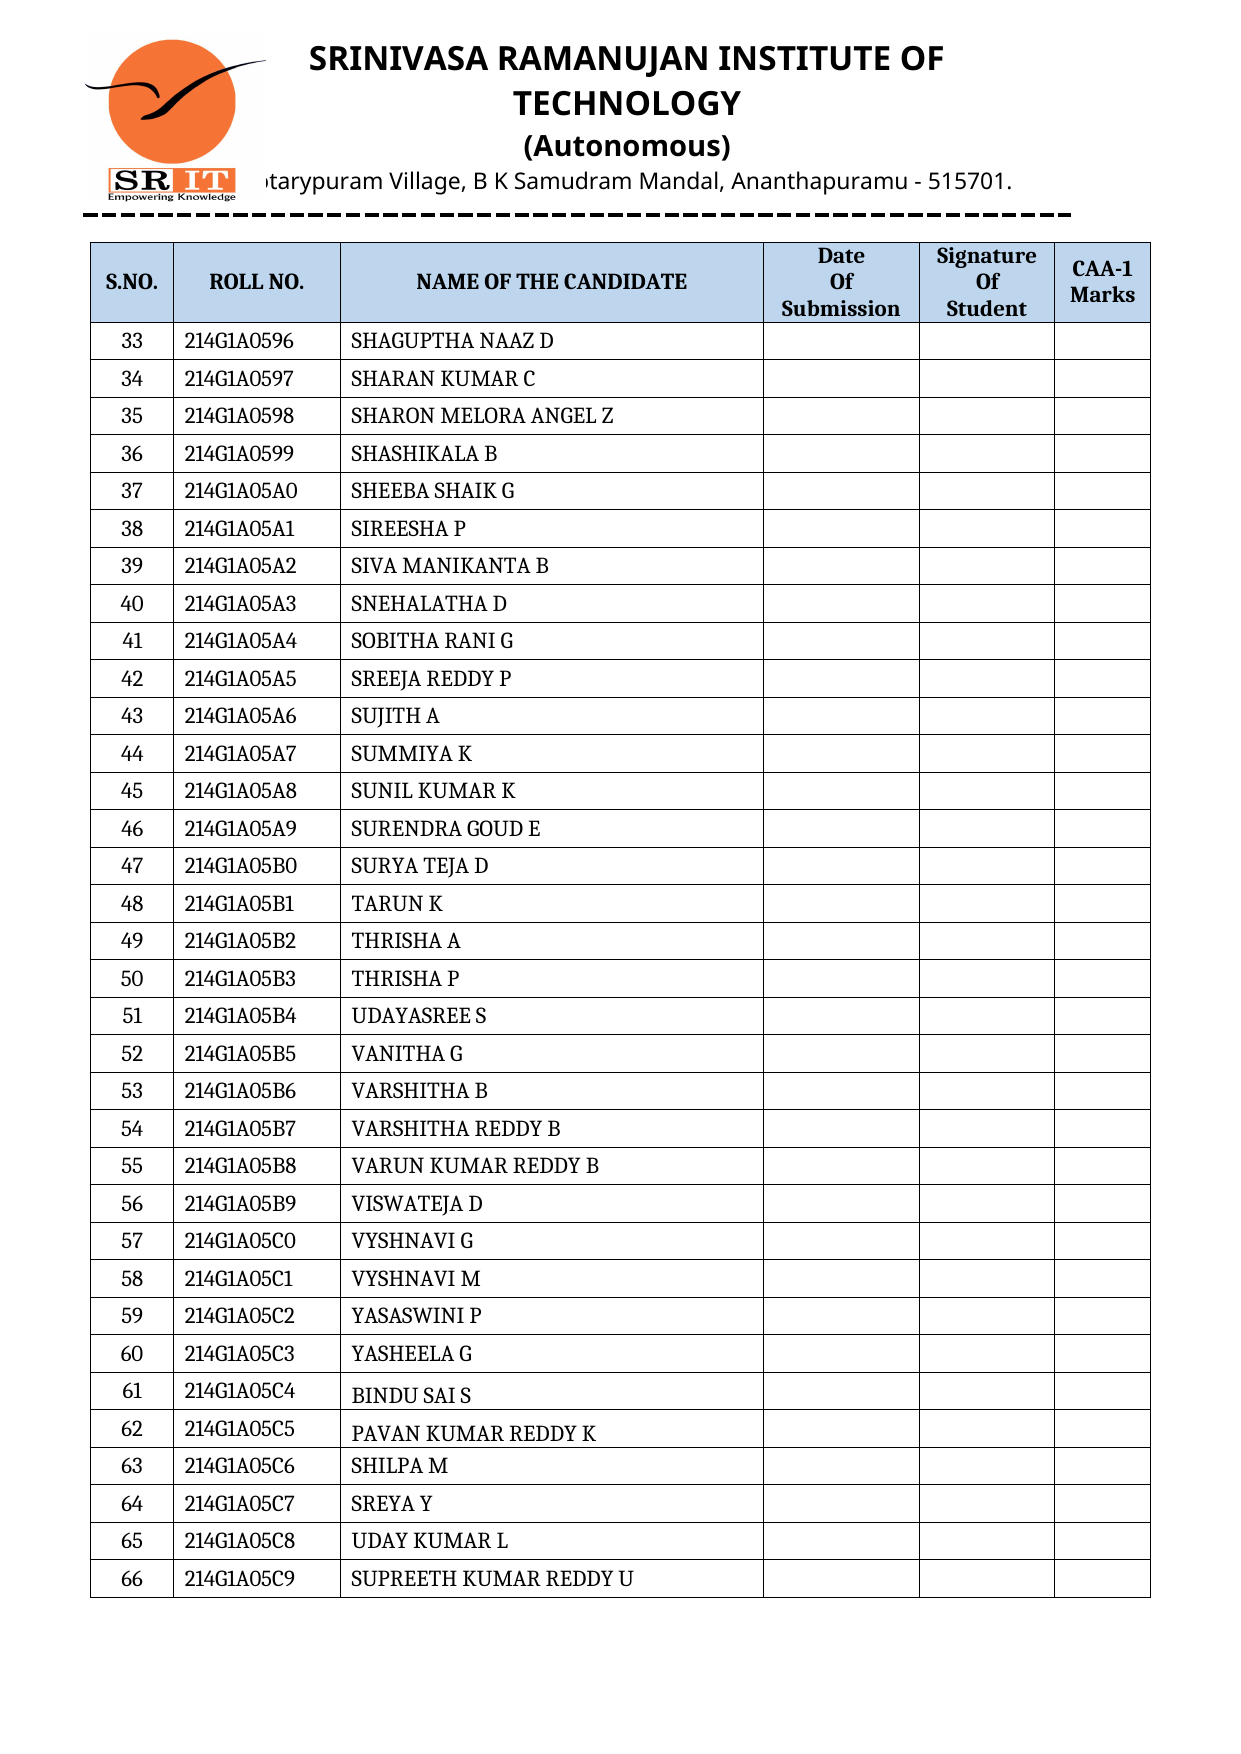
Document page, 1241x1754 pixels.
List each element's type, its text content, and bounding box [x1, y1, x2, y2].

table_cell [764, 1185, 919, 1222]
table_cell [1055, 1410, 1150, 1447]
table_cell 47 [91, 848, 173, 884]
table_cell [1055, 1260, 1150, 1297]
table_cell 65 [91, 1523, 173, 1559]
table_cell 51 [91, 998, 173, 1034]
table_cell SREEJA REDDY P [341, 660, 763, 697]
table_cell [764, 585, 919, 622]
table_cell YASASWINI P [341, 1298, 763, 1334]
table_cell [1055, 1448, 1150, 1484]
table_cell SIREESHA P [341, 510, 763, 547]
table_cell VARUN KUMAR REDDY B [341, 1148, 763, 1184]
table_cell TARUN K [341, 885, 763, 922]
table_cell [920, 398, 1054, 434]
table_cell 62 [91, 1410, 173, 1447]
table_cell [920, 1148, 1054, 1184]
table_cell [1055, 773, 1150, 809]
table_cell 214G1A0599 [174, 435, 340, 472]
table_cell [1055, 810, 1150, 847]
table_cell SHILPA M [341, 1448, 763, 1484]
table_cell 214G1A05A0 [174, 473, 340, 509]
table_cell THRISHA A [341, 923, 763, 959]
table_cell 214G1A05C5 [174, 1410, 340, 1447]
table_cell 214G1A0597 [174, 360, 340, 397]
table_cell [920, 923, 1054, 959]
table_cell [920, 885, 1054, 922]
table_cell [764, 1110, 919, 1147]
table_cell UDAY KUMAR L [341, 1523, 763, 1559]
table_cell 35 [91, 398, 173, 434]
table_cell [1055, 1073, 1150, 1109]
table_cell [920, 660, 1054, 697]
table_cell 44 [91, 735, 173, 772]
table_cell [920, 1073, 1054, 1109]
table_cell [764, 998, 919, 1034]
table_cell 214G1A05B0 [174, 848, 340, 884]
table_cell SHEEBA SHAIK G [341, 473, 763, 509]
table_cell [1055, 435, 1150, 472]
table_cell [1055, 585, 1150, 622]
table_cell [920, 473, 1054, 509]
table_cell [764, 1485, 919, 1522]
table_cell SOBITHA RANI G [341, 623, 763, 659]
table_cell 61 [91, 1373, 173, 1409]
table_cell [920, 810, 1054, 847]
table_cell 34 [91, 360, 173, 397]
table_cell [1055, 698, 1150, 734]
table_cell [764, 1410, 919, 1447]
table_cell 48 [91, 885, 173, 922]
table_cell 55 [91, 1148, 173, 1184]
table_cell 214G1A05C6 [174, 1448, 340, 1484]
table_cell 214G1A05B5 [174, 1035, 340, 1072]
table_cell [920, 1523, 1054, 1559]
table_cell [1055, 1223, 1150, 1259]
table_header S.NO. [91, 243, 173, 322]
table_cell [920, 1335, 1054, 1372]
table_cell 38 [91, 510, 173, 547]
table_cell 64 [91, 1485, 173, 1522]
table_cell 214G1A05B2 [174, 923, 340, 959]
table_cell 59 [91, 1298, 173, 1334]
table_cell [920, 1035, 1054, 1072]
table_cell [920, 1223, 1054, 1259]
table_cell 49 [91, 923, 173, 959]
table_cell 37 [91, 473, 173, 509]
table_cell SHASHIKALA B [341, 435, 763, 472]
table_cell 214G1A0596 [174, 323, 340, 359]
table_cell [764, 398, 919, 434]
table_cell SHAGUPTHA NAAZ D [341, 323, 763, 359]
picture [84, 32, 266, 204]
table_cell VYSHNAVI M [341, 1260, 763, 1297]
table_cell [920, 548, 1054, 584]
table_cell 214G1A05B7 [174, 1110, 340, 1147]
table_cell [920, 1448, 1054, 1484]
table_cell 42 [91, 660, 173, 697]
table_cell 43 [91, 698, 173, 734]
table_cell 214G1A05B1 [174, 885, 340, 922]
table_cell [920, 1185, 1054, 1222]
table_cell 40 [91, 585, 173, 622]
table_cell [764, 698, 919, 734]
table_cell 214G1A05A9 [174, 810, 340, 847]
table_header Date Of Submission [764, 243, 919, 322]
table_header CAA-1 Marks [1055, 243, 1150, 322]
table_cell SURENDRA GOUD E [341, 810, 763, 847]
table_cell [1055, 1110, 1150, 1147]
table_cell [1055, 1035, 1150, 1072]
table_cell [920, 1260, 1054, 1297]
table_cell [1055, 1185, 1150, 1222]
table_cell VISWATEJA D [341, 1185, 763, 1222]
table_cell SHARAN KUMAR C [341, 360, 763, 397]
table_cell 46 [91, 810, 173, 847]
table_cell [764, 1560, 919, 1597]
table_cell 214G1A05C0 [174, 1223, 340, 1259]
table_cell 50 [91, 960, 173, 997]
table_cell [764, 885, 919, 922]
table_cell 214G1A05A1 [174, 510, 340, 547]
table_cell 214G1A05C8 [174, 1523, 340, 1559]
table_cell [1055, 1298, 1150, 1334]
table_cell SHARON MELORA ANGEL Z [341, 398, 763, 434]
table_cell 54 [91, 1110, 173, 1147]
table_cell [764, 848, 919, 884]
table_cell 214G1A05B6 [174, 1073, 340, 1109]
table_cell [764, 548, 919, 584]
table_cell SREYA Y [341, 1485, 763, 1522]
table_cell [764, 735, 919, 772]
table_cell [920, 1485, 1054, 1522]
table_cell SUPREETH KUMAR REDDY U [341, 1560, 763, 1597]
table_cell [920, 623, 1054, 659]
table_cell SUNIL KUMAR K [341, 773, 763, 809]
table_cell SURYA TEJA D [341, 848, 763, 884]
table_cell [764, 773, 919, 809]
table_cell [920, 1373, 1054, 1409]
table_cell 63 [91, 1448, 173, 1484]
table_cell SUMMIYA K [341, 735, 763, 772]
table_cell [1055, 998, 1150, 1034]
table_cell [1055, 735, 1150, 772]
table_cell [1055, 623, 1150, 659]
table_cell [1055, 848, 1150, 884]
table_cell 214G1A05A2 [174, 548, 340, 584]
table_cell [764, 1373, 919, 1409]
table_cell 214G1A05B3 [174, 960, 340, 997]
table_cell [764, 1335, 919, 1372]
table_cell [920, 435, 1054, 472]
table_cell [764, 1260, 919, 1297]
table_cell 214G1A05C9 [174, 1560, 340, 1597]
table_cell VYSHNAVI G [341, 1223, 763, 1259]
table_cell [920, 1410, 1054, 1447]
table_cell [920, 1298, 1054, 1334]
table_cell [764, 1298, 919, 1334]
table_cell UDAYASREE S [341, 998, 763, 1034]
table_cell 58 [91, 1260, 173, 1297]
table_cell [764, 923, 919, 959]
table_cell 214G1A05C1 [174, 1260, 340, 1297]
table_cell VARSHITHA REDDY B [341, 1110, 763, 1147]
table_cell [1055, 1148, 1150, 1184]
table_cell [1055, 1485, 1150, 1522]
table_cell [1055, 1335, 1150, 1372]
table_cell [1055, 473, 1150, 509]
table_cell 214G1A05B4 [174, 998, 340, 1034]
table_cell 214G1A05A3 [174, 585, 340, 622]
table_cell 214G1A05C4 [174, 1373, 340, 1409]
table_cell [920, 585, 1054, 622]
table_cell SNEHALATHA D [341, 585, 763, 622]
table_cell [764, 810, 919, 847]
table_cell [1055, 510, 1150, 547]
table_cell [764, 360, 919, 397]
table_cell 45 [91, 773, 173, 809]
table_cell [764, 1448, 919, 1484]
table_cell [764, 435, 919, 472]
table_cell 57 [91, 1223, 173, 1259]
table_cell [764, 660, 919, 697]
table_cell 214G1A05C3 [174, 1335, 340, 1372]
table_cell 214G1A05A8 [174, 773, 340, 809]
table_cell SIVA MANIKANTA B [341, 548, 763, 584]
table_cell 53 [91, 1073, 173, 1109]
table_header Signature Of Student [920, 243, 1054, 322]
table_cell [1055, 548, 1150, 584]
table_cell 36 [91, 435, 173, 472]
table_cell SUJITH A [341, 698, 763, 734]
table_cell [1055, 885, 1150, 922]
table_cell [1055, 323, 1150, 359]
table_cell VARSHITHA B [341, 1073, 763, 1109]
table_header ROLL NO. [174, 243, 340, 322]
table_cell [1055, 1523, 1150, 1559]
table_cell [764, 623, 919, 659]
table_cell [764, 1073, 919, 1109]
table_cell [920, 323, 1054, 359]
table_cell 66 [91, 1560, 173, 1597]
table_cell [764, 1035, 919, 1072]
table_cell 214G1A05A7 [174, 735, 340, 772]
table_cell VANITHA G [341, 1035, 763, 1072]
table_cell [1055, 1373, 1150, 1409]
table_cell [920, 1560, 1054, 1597]
table_cell [920, 773, 1054, 809]
table_cell [920, 848, 1054, 884]
table_cell 56 [91, 1185, 173, 1222]
table_cell [1055, 360, 1150, 397]
table_header NAME OF THE CANDIDATE [341, 243, 763, 322]
table_cell 41 [91, 623, 173, 659]
table_cell 214G1A05A4 [174, 623, 340, 659]
table_cell [764, 510, 919, 547]
table_cell [1055, 398, 1150, 434]
table_cell 214G1A0598 [174, 398, 340, 434]
table_cell [1055, 1560, 1150, 1597]
table_cell [1055, 960, 1150, 997]
table_cell 214G1A05A5 [174, 660, 340, 697]
table_cell 214G1A05C2 [174, 1298, 340, 1334]
table_cell [920, 960, 1054, 997]
table_cell [920, 1110, 1054, 1147]
table_cell [920, 735, 1054, 772]
table_cell 214G1A05B8 [174, 1148, 340, 1184]
table_cell [920, 360, 1054, 397]
table_cell BINDU SAI S [341, 1373, 763, 1409]
table_cell [764, 1148, 919, 1184]
table_cell [920, 698, 1054, 734]
table_cell 214G1A05A6 [174, 698, 340, 734]
table_cell [764, 960, 919, 997]
table_cell [764, 1223, 919, 1259]
table_cell 52 [91, 1035, 173, 1072]
table_cell 33 [91, 323, 173, 359]
table_cell [1055, 660, 1150, 697]
table_cell 39 [91, 548, 173, 584]
table_cell 60 [91, 1335, 173, 1372]
table_cell PAVAN KUMAR REDDY K [341, 1410, 763, 1447]
table_cell [764, 1523, 919, 1559]
table_cell [920, 510, 1054, 547]
table_cell [920, 998, 1054, 1034]
table_cell YASHEELA G [341, 1335, 763, 1372]
table_cell THRISHA P [341, 960, 763, 997]
table_cell 214G1A05B9 [174, 1185, 340, 1222]
table_cell [764, 323, 919, 359]
table_cell 214G1A05C7 [174, 1485, 340, 1522]
table_cell [764, 473, 919, 509]
table_cell [1055, 923, 1150, 959]
